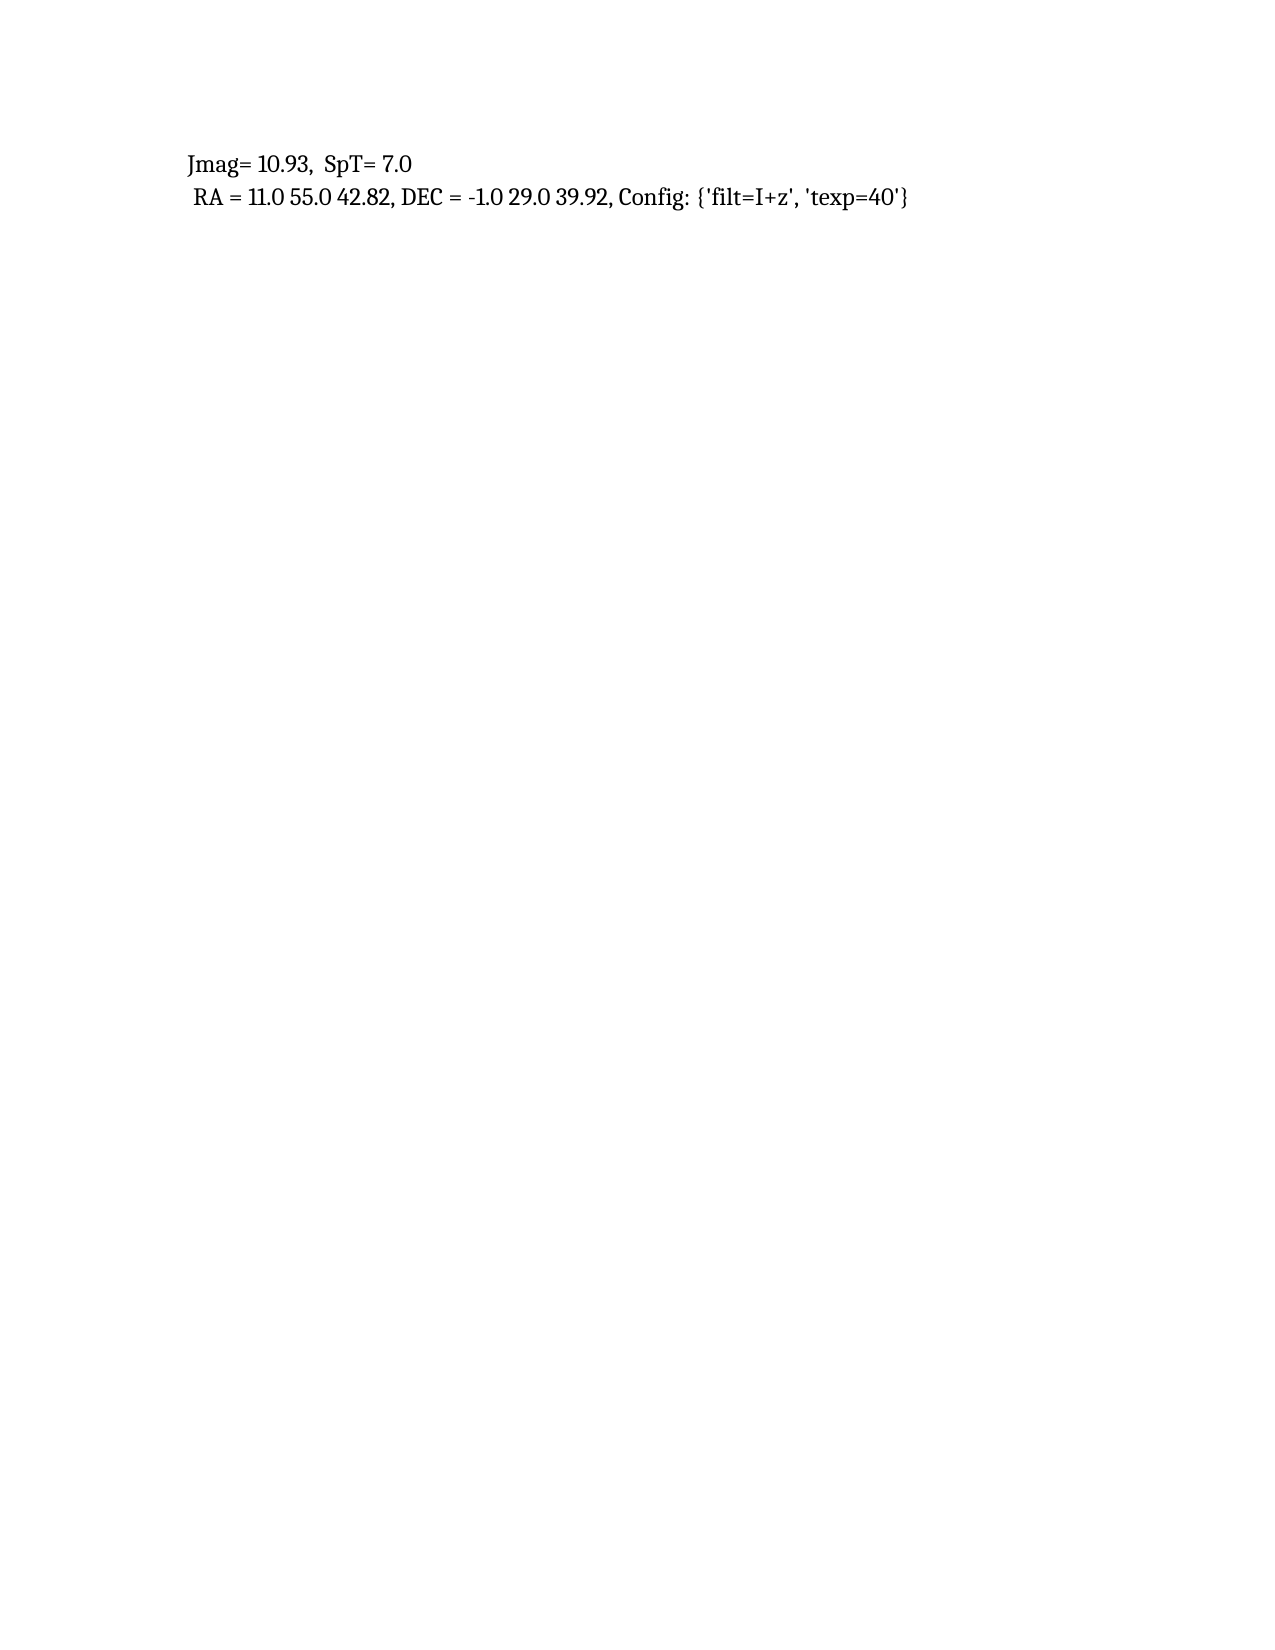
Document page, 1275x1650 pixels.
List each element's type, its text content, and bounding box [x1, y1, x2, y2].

text Jmag= 10.93, SpT= 7.0 [187, 150, 1087, 179]
text RA = 11.0 55.0 42.82, DEC = -1.0 29.0 39.92, Config: {'filt=I+z', 'texp=40'} [187, 183, 1087, 212]
